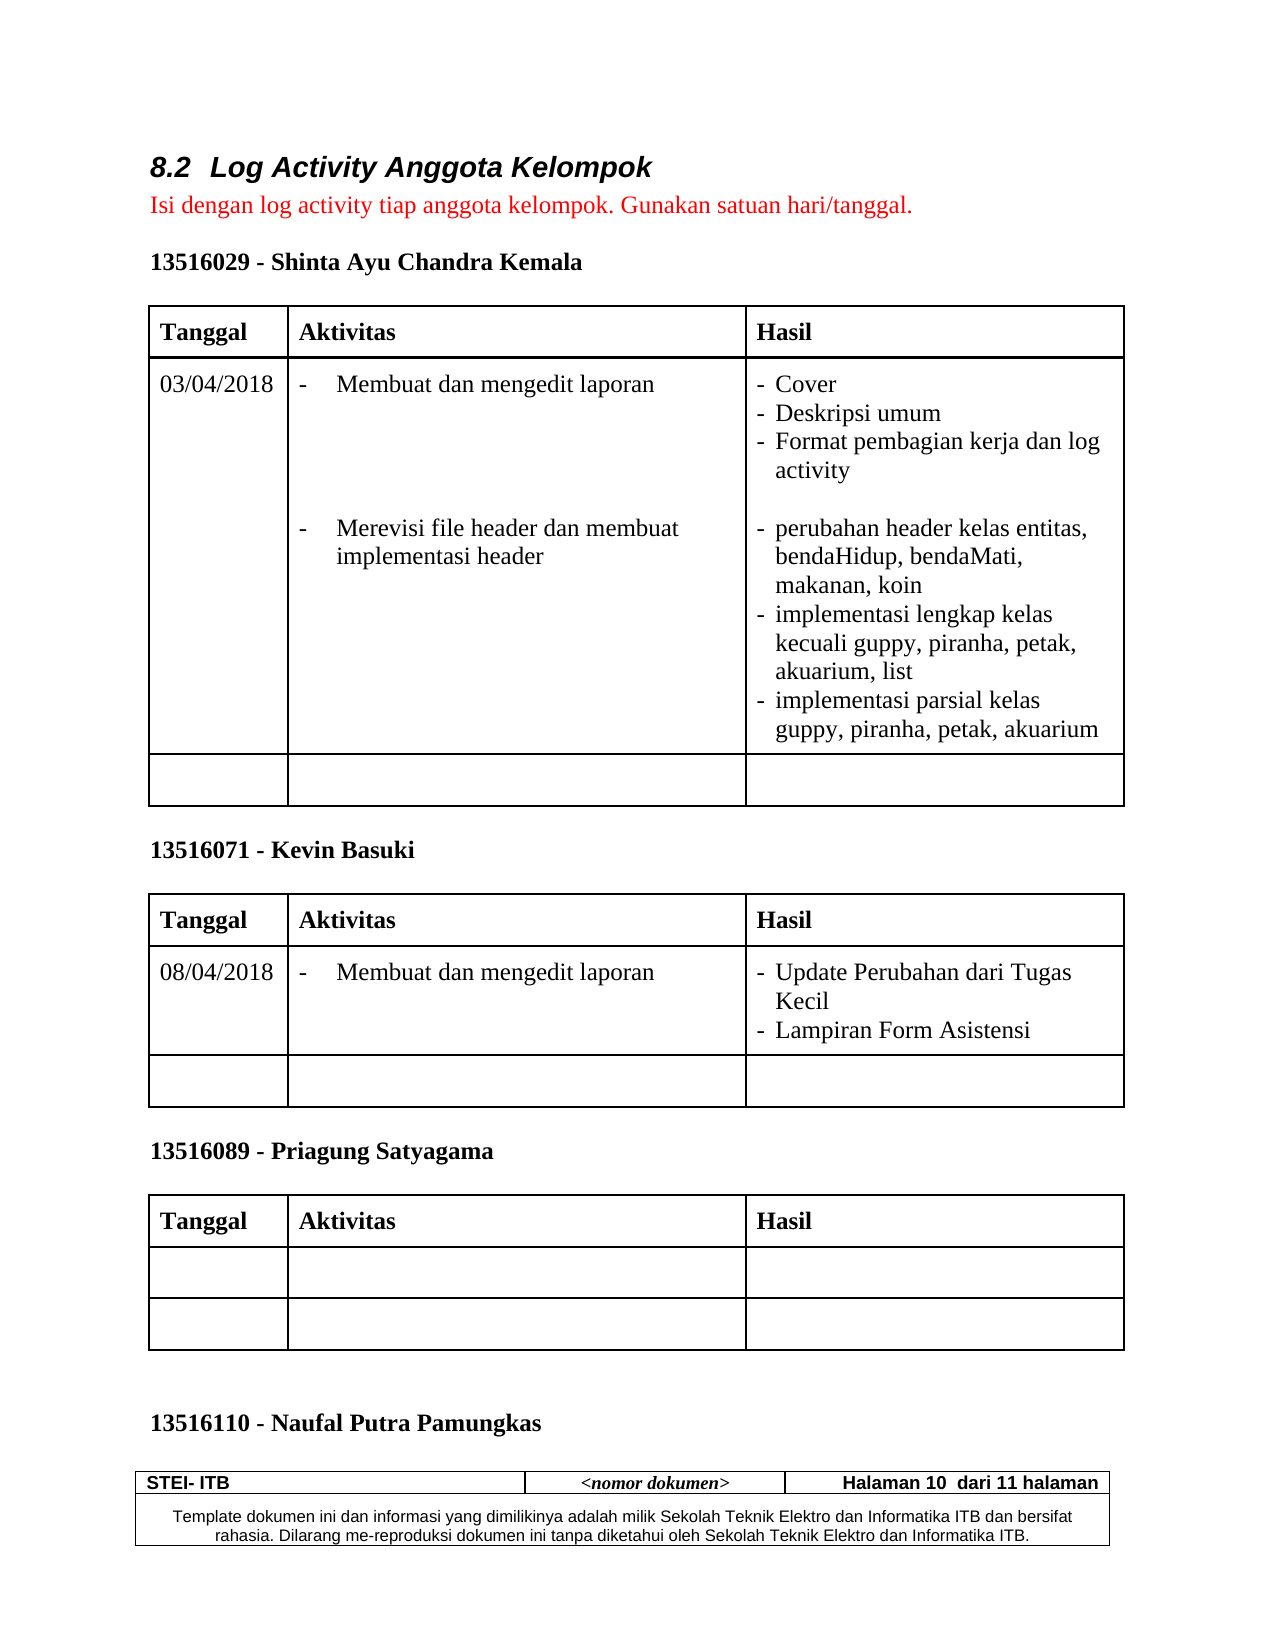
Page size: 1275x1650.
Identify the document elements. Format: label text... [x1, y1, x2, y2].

table_cell [747, 1056, 1123, 1106]
table_header Tanggal [150, 1196, 287, 1246]
table_header Hasil [747, 307, 1123, 356]
table_header Aktivitas [289, 1196, 745, 1246]
table_cell [289, 1299, 745, 1349]
table_cell [150, 755, 287, 805]
table_cell [289, 1056, 745, 1106]
table_cell Cover Deskripsi umum Format pembagian kerja dan log activity perubahan header kelas entitas, bendaHidup, bendaMati, makanan, koin implementasi lengkap kelas kecuali guppy, piranha, petak, akuarium, list implementasi parsial kelas guppy, piranha, petak, akuarium [747, 359, 1123, 753]
table_cell Update Perubahan dari Tugas Kecil Lampiran Form Asistensi [747, 947, 1123, 1054]
table_cell [747, 755, 1123, 805]
table_cell Membuat dan mengedit laporan Merevisi file header dan membuat implementasi header [289, 359, 745, 753]
table_cell Membuat dan mengedit laporan [289, 947, 745, 1054]
table_header Aktivitas [289, 307, 745, 356]
text 13516110 - Naufal Putra Pamungkas [150, 1408, 1125, 1437]
text 13516029 - Shinta Ayu Chandra Kemala [150, 247, 1125, 276]
table_header Tanggal [150, 307, 287, 356]
table_cell [289, 755, 745, 805]
table_header Hasil [747, 1196, 1123, 1246]
table_cell [747, 1248, 1123, 1297]
table_cell [150, 1299, 287, 1349]
table_cell 03/04/2018 [150, 359, 287, 753]
table_cell [289, 1248, 745, 1297]
table_cell [150, 1056, 287, 1106]
text 13516089 - Priagung Satyagama [150, 1136, 1125, 1165]
table_cell 08/04/2018 [150, 947, 287, 1054]
table_header Hasil [747, 895, 1123, 945]
text Isi dengan log activity tiap anggota kelompok. Gunakan satuan hari/tanggal. [150, 190, 1125, 218]
table_header Aktivitas [289, 895, 745, 945]
subtitle Log Activity Anggota Kelompok [150, 150, 1125, 183]
table_cell [150, 1248, 287, 1297]
text 13516071 - Kevin Basuki [150, 836, 1125, 864]
table_header Tanggal [150, 895, 287, 945]
table_cell [747, 1299, 1123, 1349]
